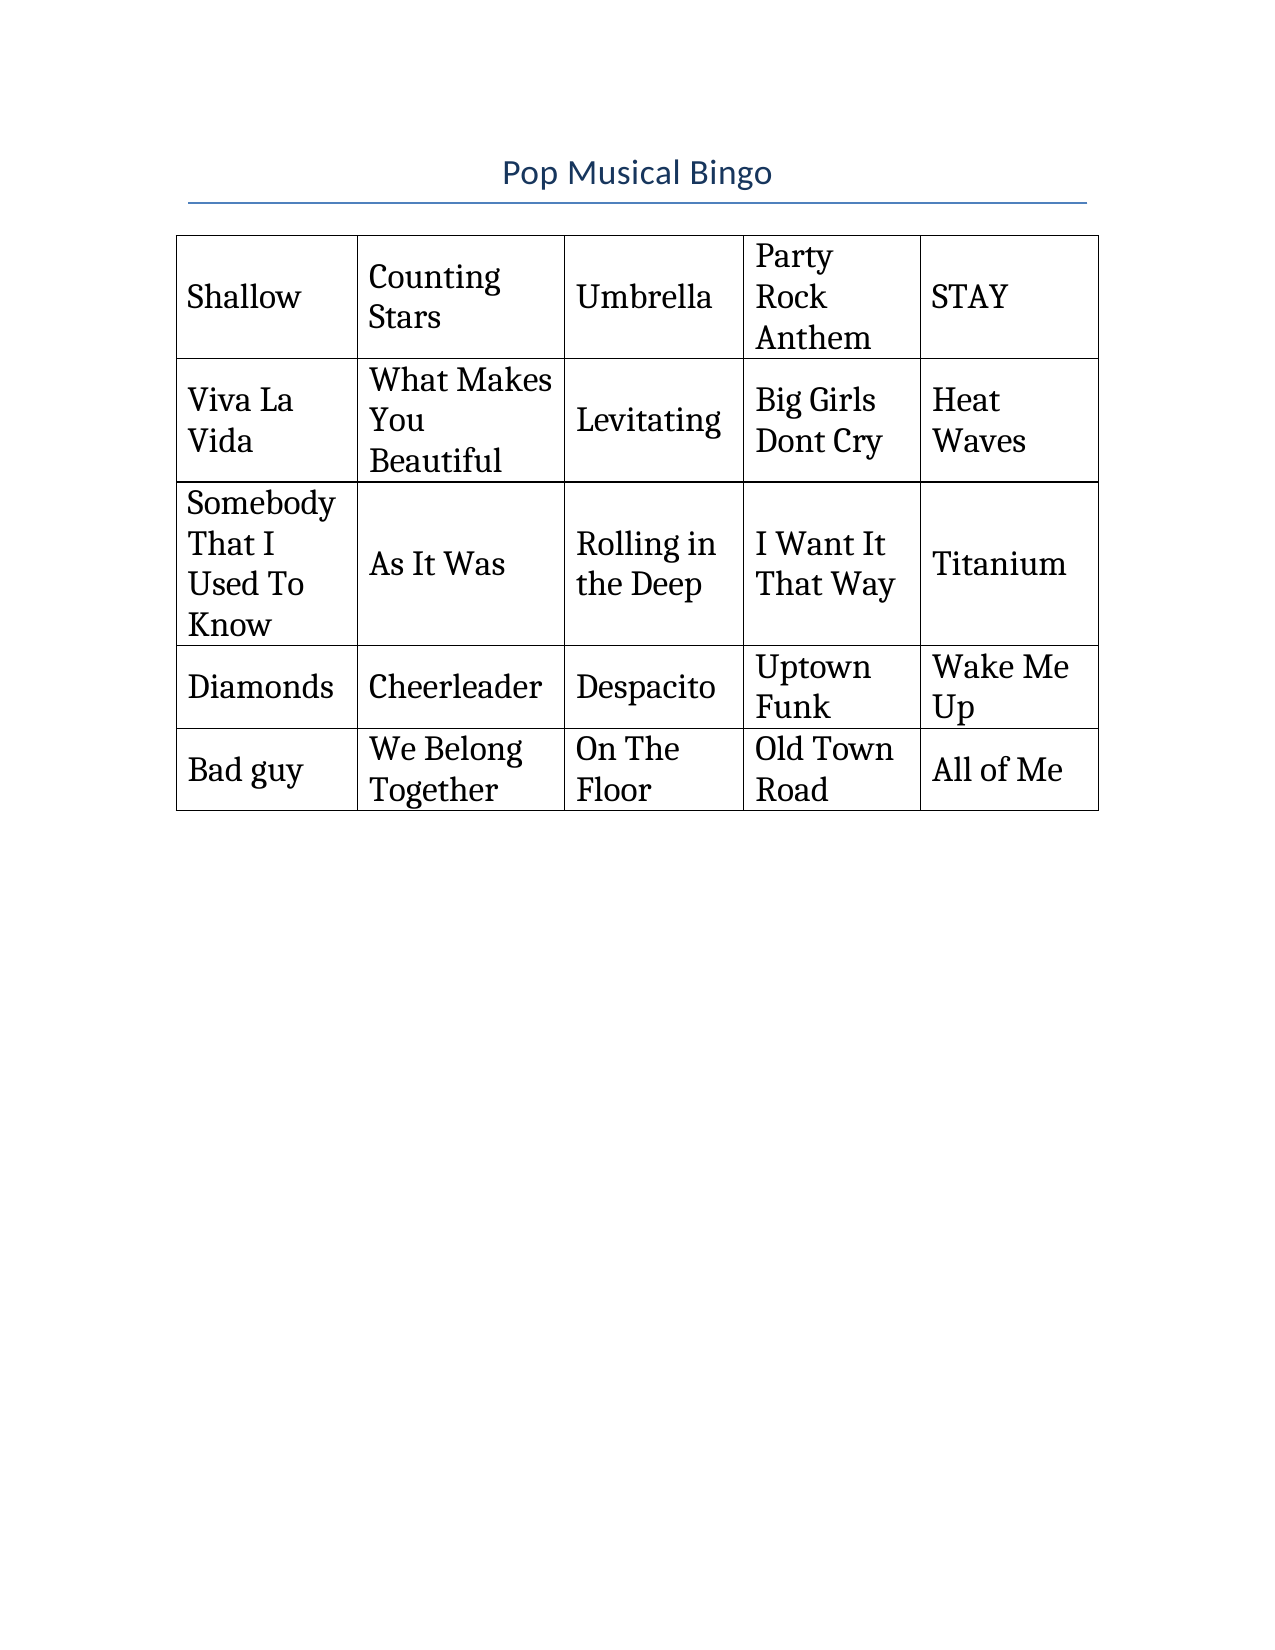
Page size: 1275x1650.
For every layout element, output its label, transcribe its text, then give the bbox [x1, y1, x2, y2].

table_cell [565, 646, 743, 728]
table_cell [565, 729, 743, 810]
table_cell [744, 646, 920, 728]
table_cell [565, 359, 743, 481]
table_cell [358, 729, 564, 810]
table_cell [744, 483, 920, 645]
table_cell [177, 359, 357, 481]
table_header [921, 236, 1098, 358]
title Pop Musical Bingo [187, 150, 1087, 204]
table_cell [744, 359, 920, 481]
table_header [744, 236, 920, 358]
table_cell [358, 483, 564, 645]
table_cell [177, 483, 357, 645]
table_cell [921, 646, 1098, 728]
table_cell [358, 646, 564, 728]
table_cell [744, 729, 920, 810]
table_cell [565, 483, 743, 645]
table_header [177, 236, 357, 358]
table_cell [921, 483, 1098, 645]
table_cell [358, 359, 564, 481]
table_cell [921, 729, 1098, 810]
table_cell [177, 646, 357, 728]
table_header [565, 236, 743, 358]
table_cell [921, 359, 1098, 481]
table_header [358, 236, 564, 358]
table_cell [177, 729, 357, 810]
